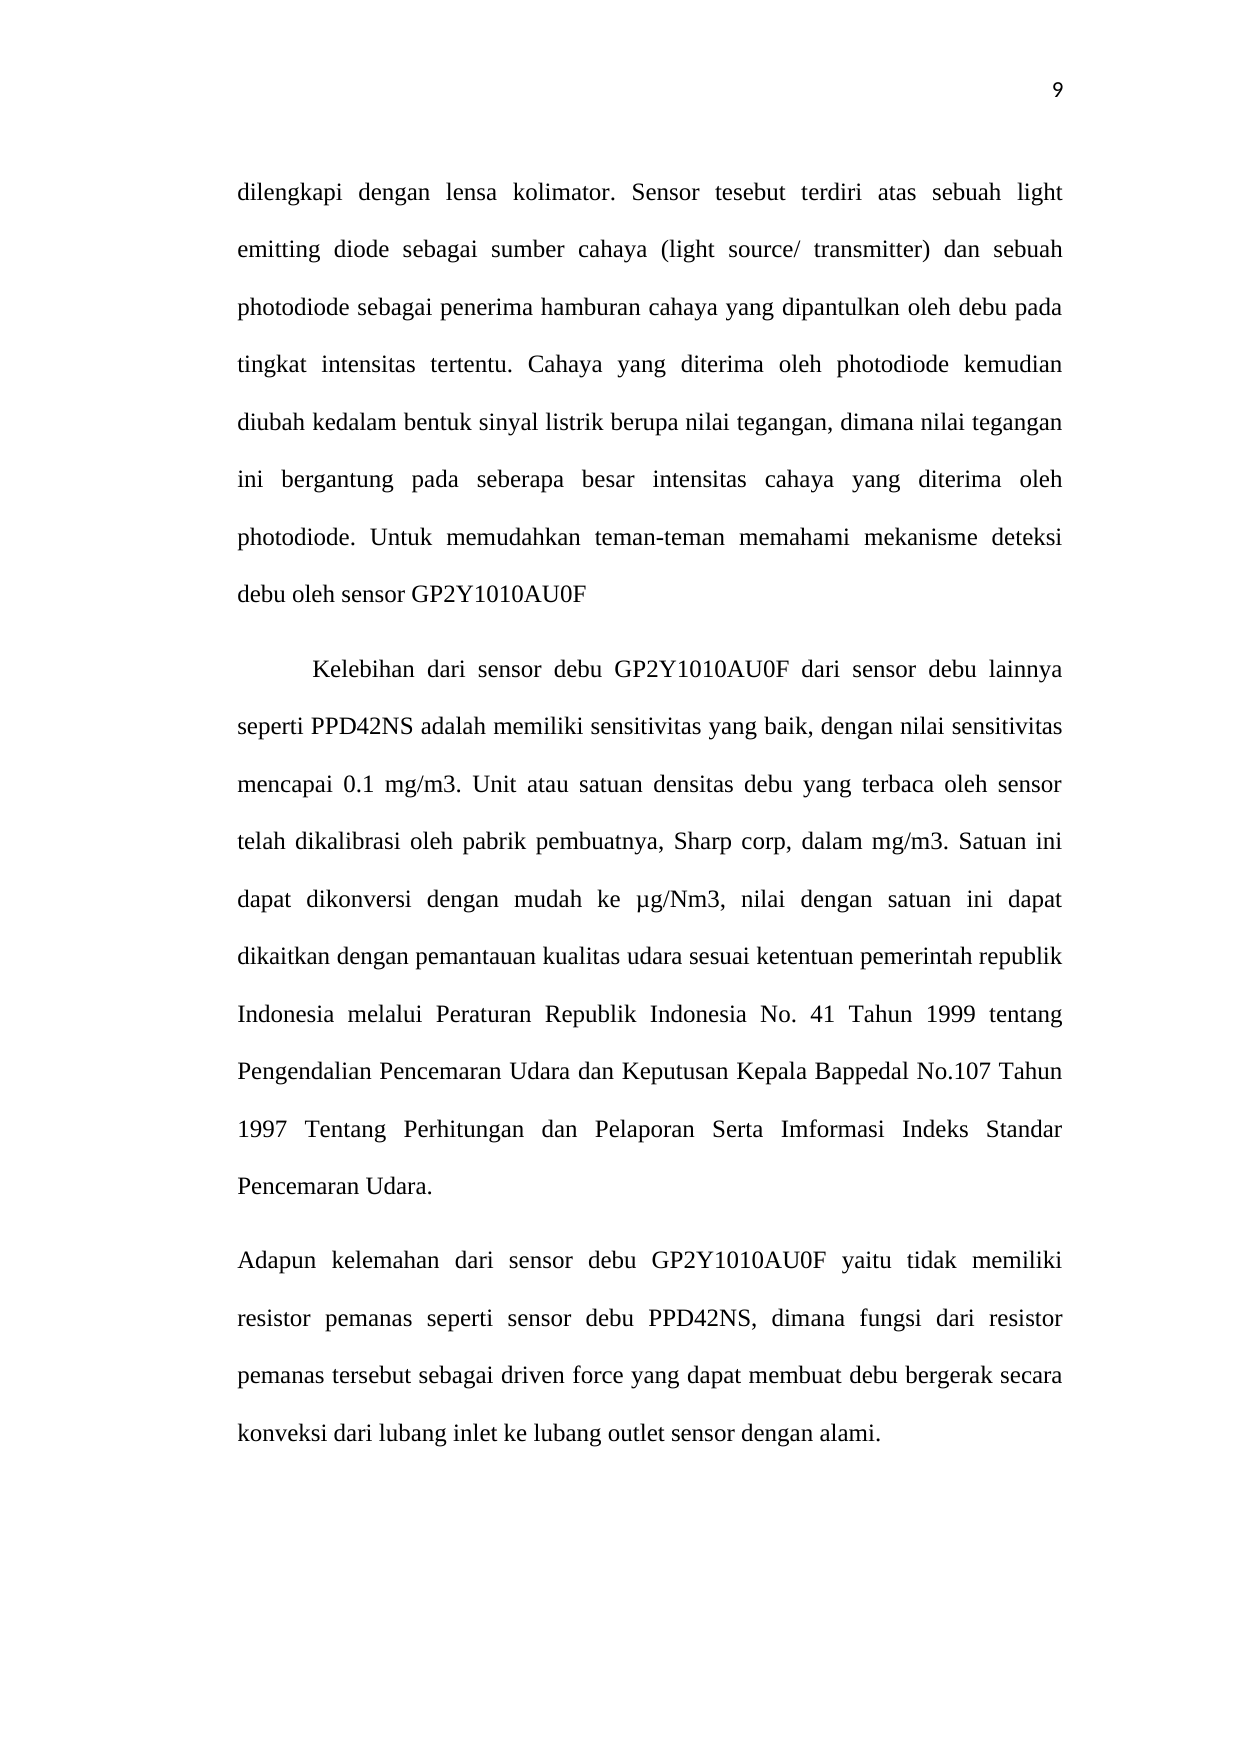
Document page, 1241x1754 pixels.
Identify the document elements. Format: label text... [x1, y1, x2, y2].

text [237, 177, 1063, 608]
text Kelebihan dari sensor debu GP2Y1010AU0F dari sensor debu lainnya seperti PPD42NS adalah memiliki sensitivitas yang baik, dengan nilai sensitivitas mencapai 0.1 mg/m3. Unit atau satuan densitas debu yang terbaca oleh sensor telah dikalibrasi oleh pabrik pembuatnya, Sharp corp, dalam mg/m3. Satuan ini dapat dikonversi dengan mudah ke µg/Nm3, nilai dengan satuan ini dapat dikaitkan dengan pemantauan kualitas udara sesuai ketentuan pemerintah republik Indonesia melalui Peraturan Republik Indonesia No. 41 Tahun 1999 tentang Pengendalian Pencemaran Udara dan Keputusan Kepala Bappedal No.107 Tahun 1997 Tentang Perhitungan dan Pelaporan Serta Imformasi Indeks Standar Pencemaran Udara. [237, 654, 1063, 1200]
text Adapun kelemahan dari sensor debu GP2Y1010AU0F yaitu tidak memiliki resistor pemanas seperti sensor debu PPD42NS, dimana fungsi dari resistor pemanas tersebut sebagai driven force yang dapat membuat debu bergerak secara konveksi dari lubang inlet ke lubang outlet sensor dengan alami. [237, 1245, 1063, 1447]
